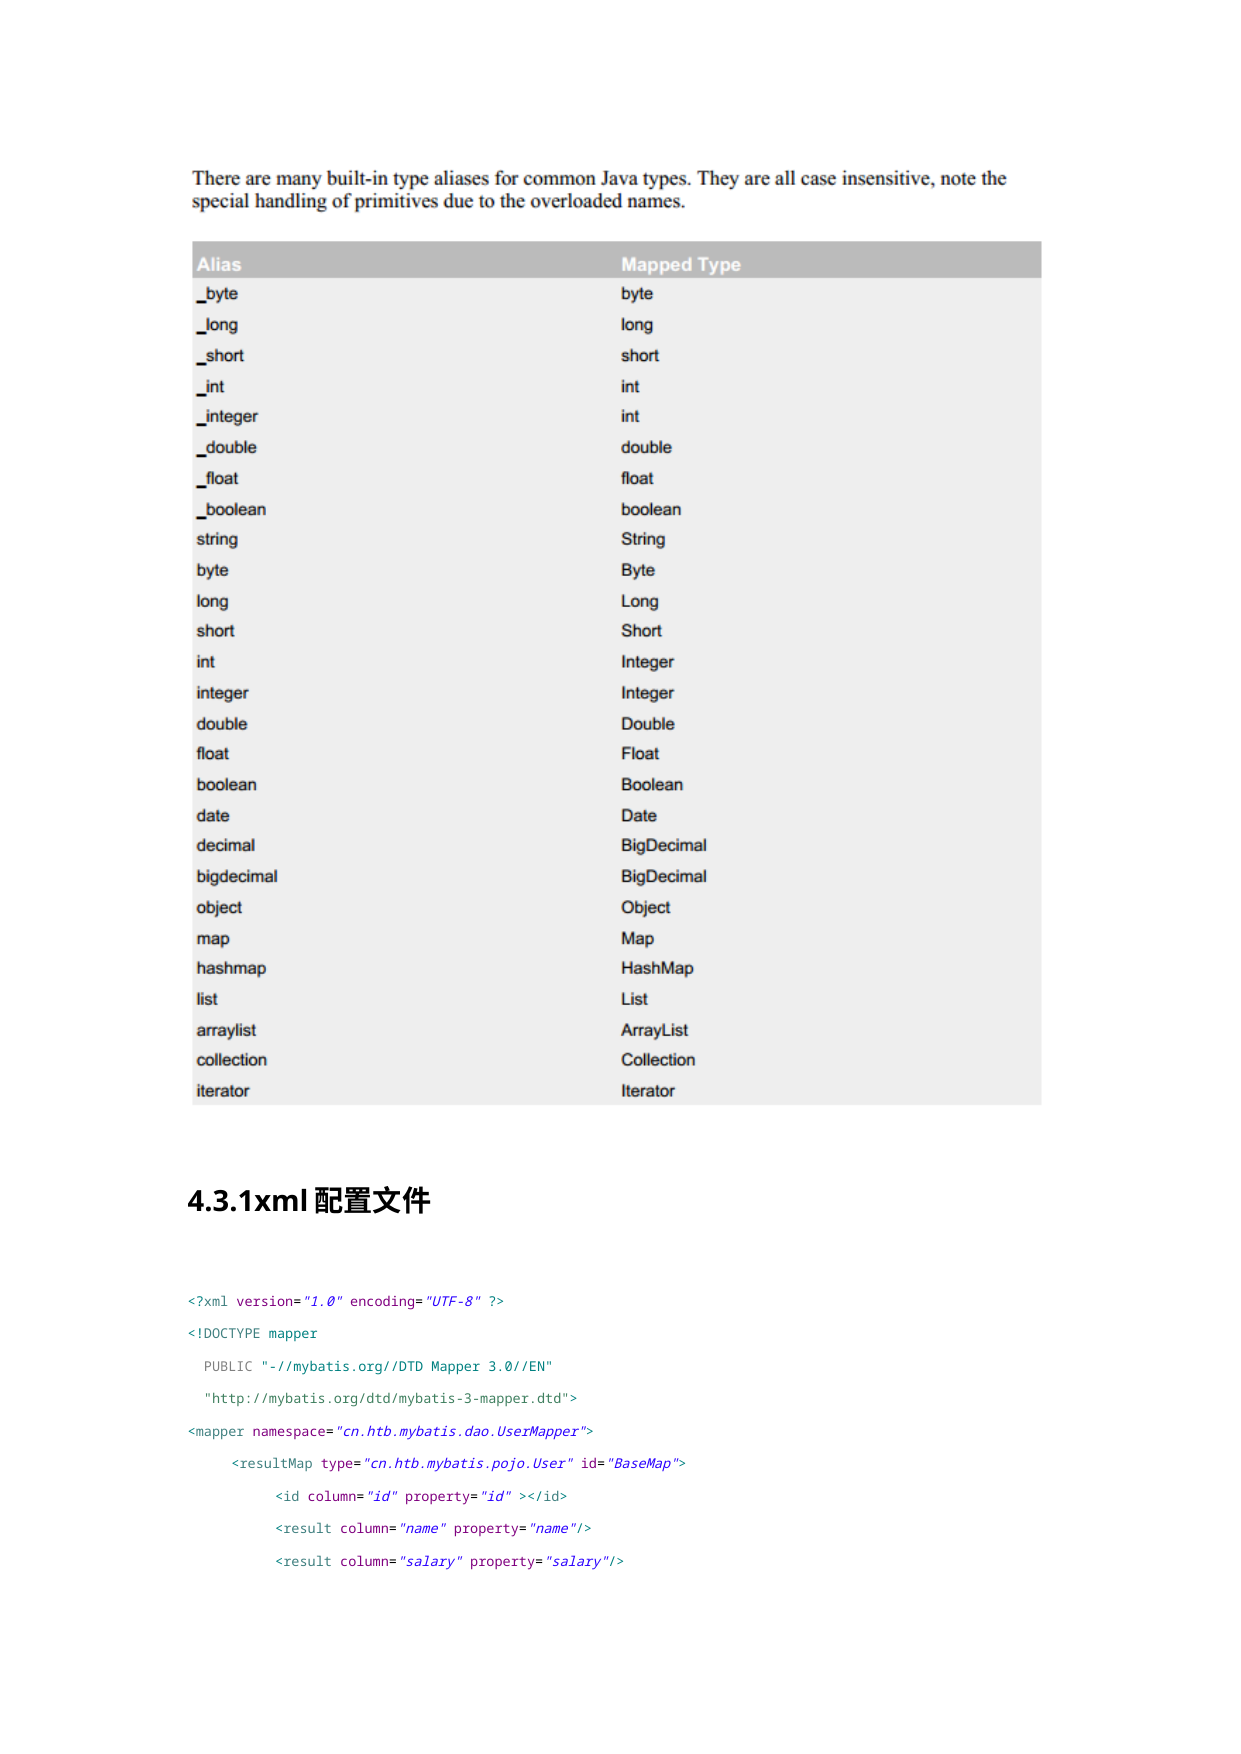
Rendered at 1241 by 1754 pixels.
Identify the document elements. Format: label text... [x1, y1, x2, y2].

text <!DOCTYPE mapper [187, 1317, 1053, 1350]
text <result column="name" property="name"/> [187, 1512, 1053, 1545]
text <mapper namespace="cn.htb.mybatis.dao.UserMapper"> [187, 1415, 1053, 1447]
text <resultMap type="cn.htb.mybatis.pojo.User" id="BaseMap"> [187, 1447, 1053, 1480]
text <result column="salary" property="salary"/> [187, 1545, 1053, 1577]
subtitle 4.3.1xml配置文件 [187, 1166, 1053, 1231]
text PUBLIC "-//mybatis.org//DTD Mapper 3.0//EN" [187, 1350, 1053, 1382]
text "http://mybatis.org/dtd/mybatis-3-mapper.dtd"> [187, 1382, 1053, 1415]
text <id column="id" property="id" ></id> [187, 1480, 1053, 1512]
picture [187, 162, 1053, 1125]
text <?xml version="1.0" encoding="UTF-8" ?> [187, 1285, 1053, 1317]
